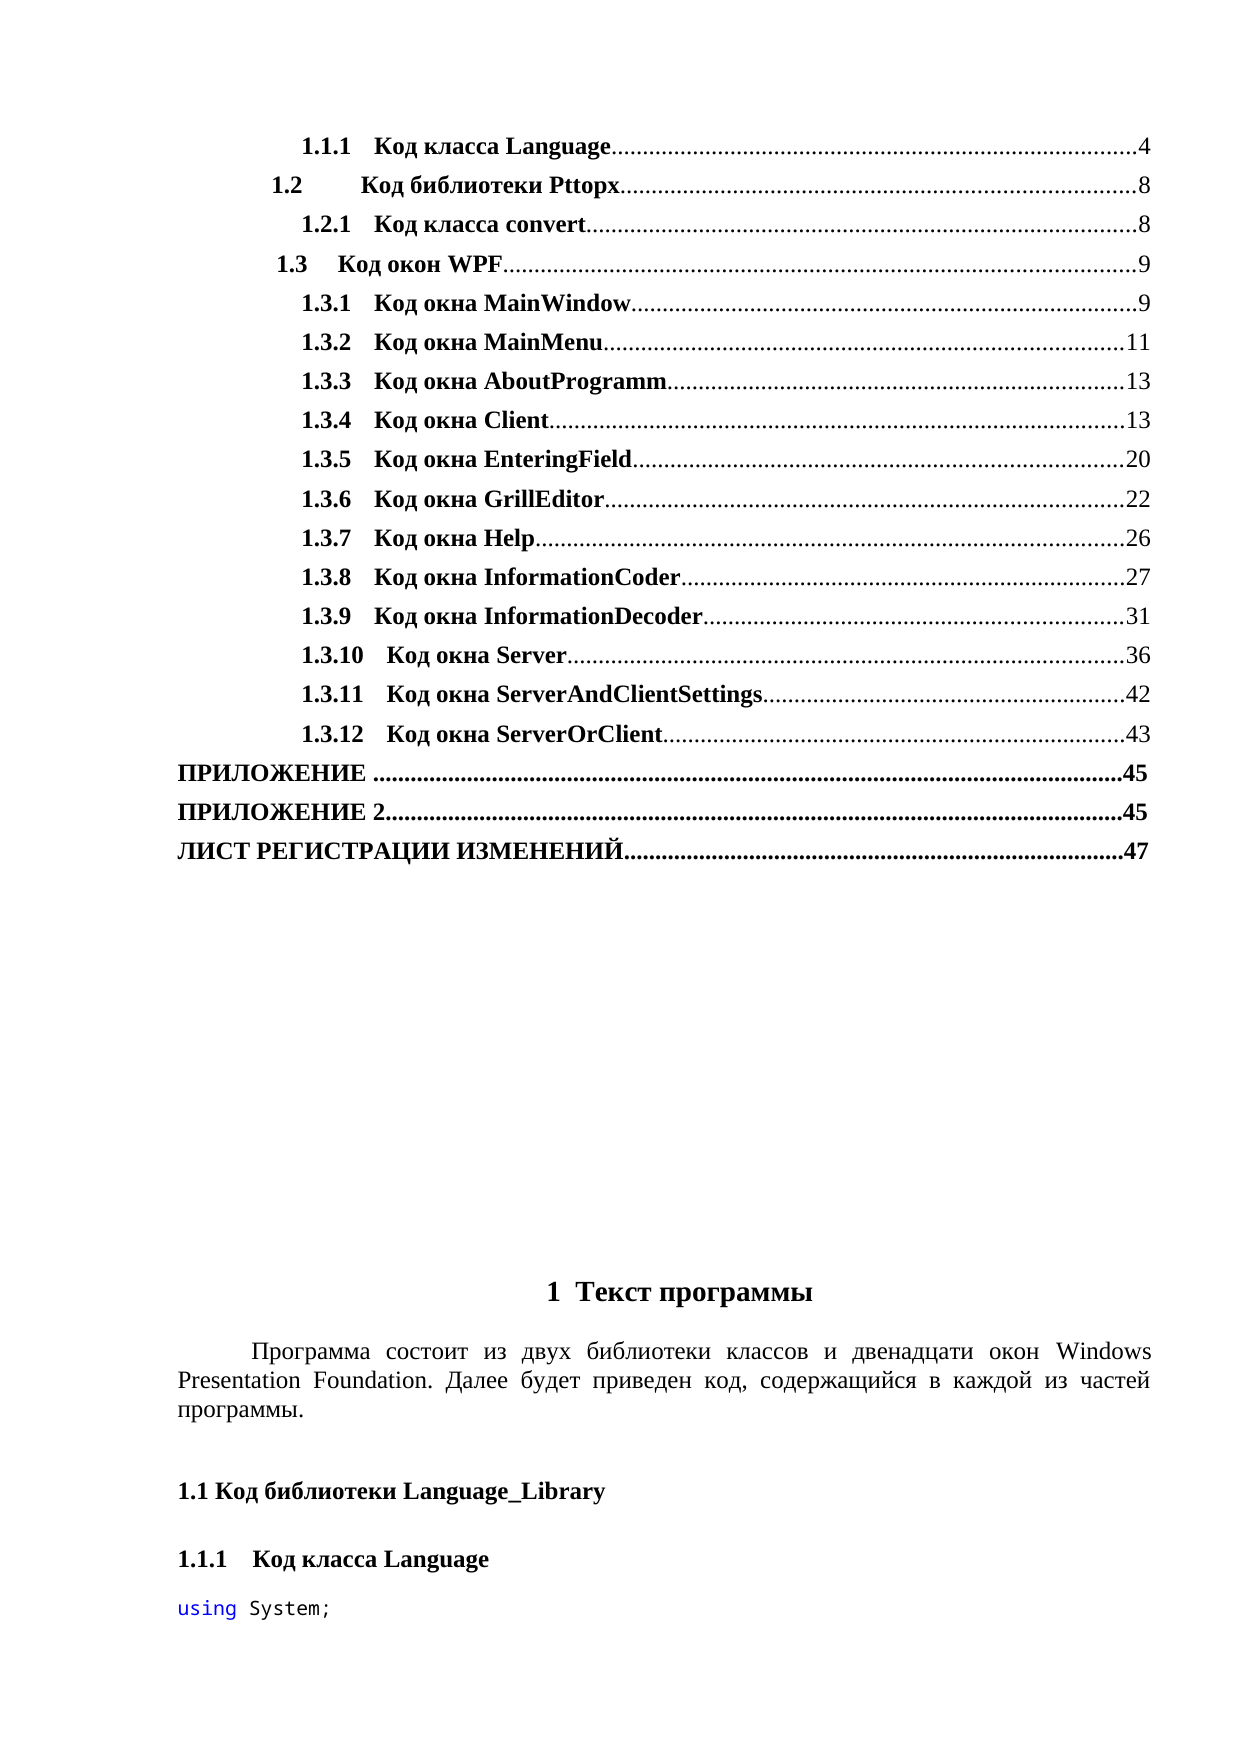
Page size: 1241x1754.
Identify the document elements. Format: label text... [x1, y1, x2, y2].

subtitle 1 Текст программы [472, 1274, 1152, 1308]
text using System; [177, 1594, 1152, 1621]
text Программа состоит из двух библиотеки классов и двенадцати окон Windows Presentation Foundation. Далее будет приведен код, содержащийся в каждой из частей программы. [177, 1336, 1152, 1423]
subtitle Код библиотеки Language_Library [177, 1476, 1152, 1505]
subtitle Код класса Language [177, 1544, 1152, 1573]
